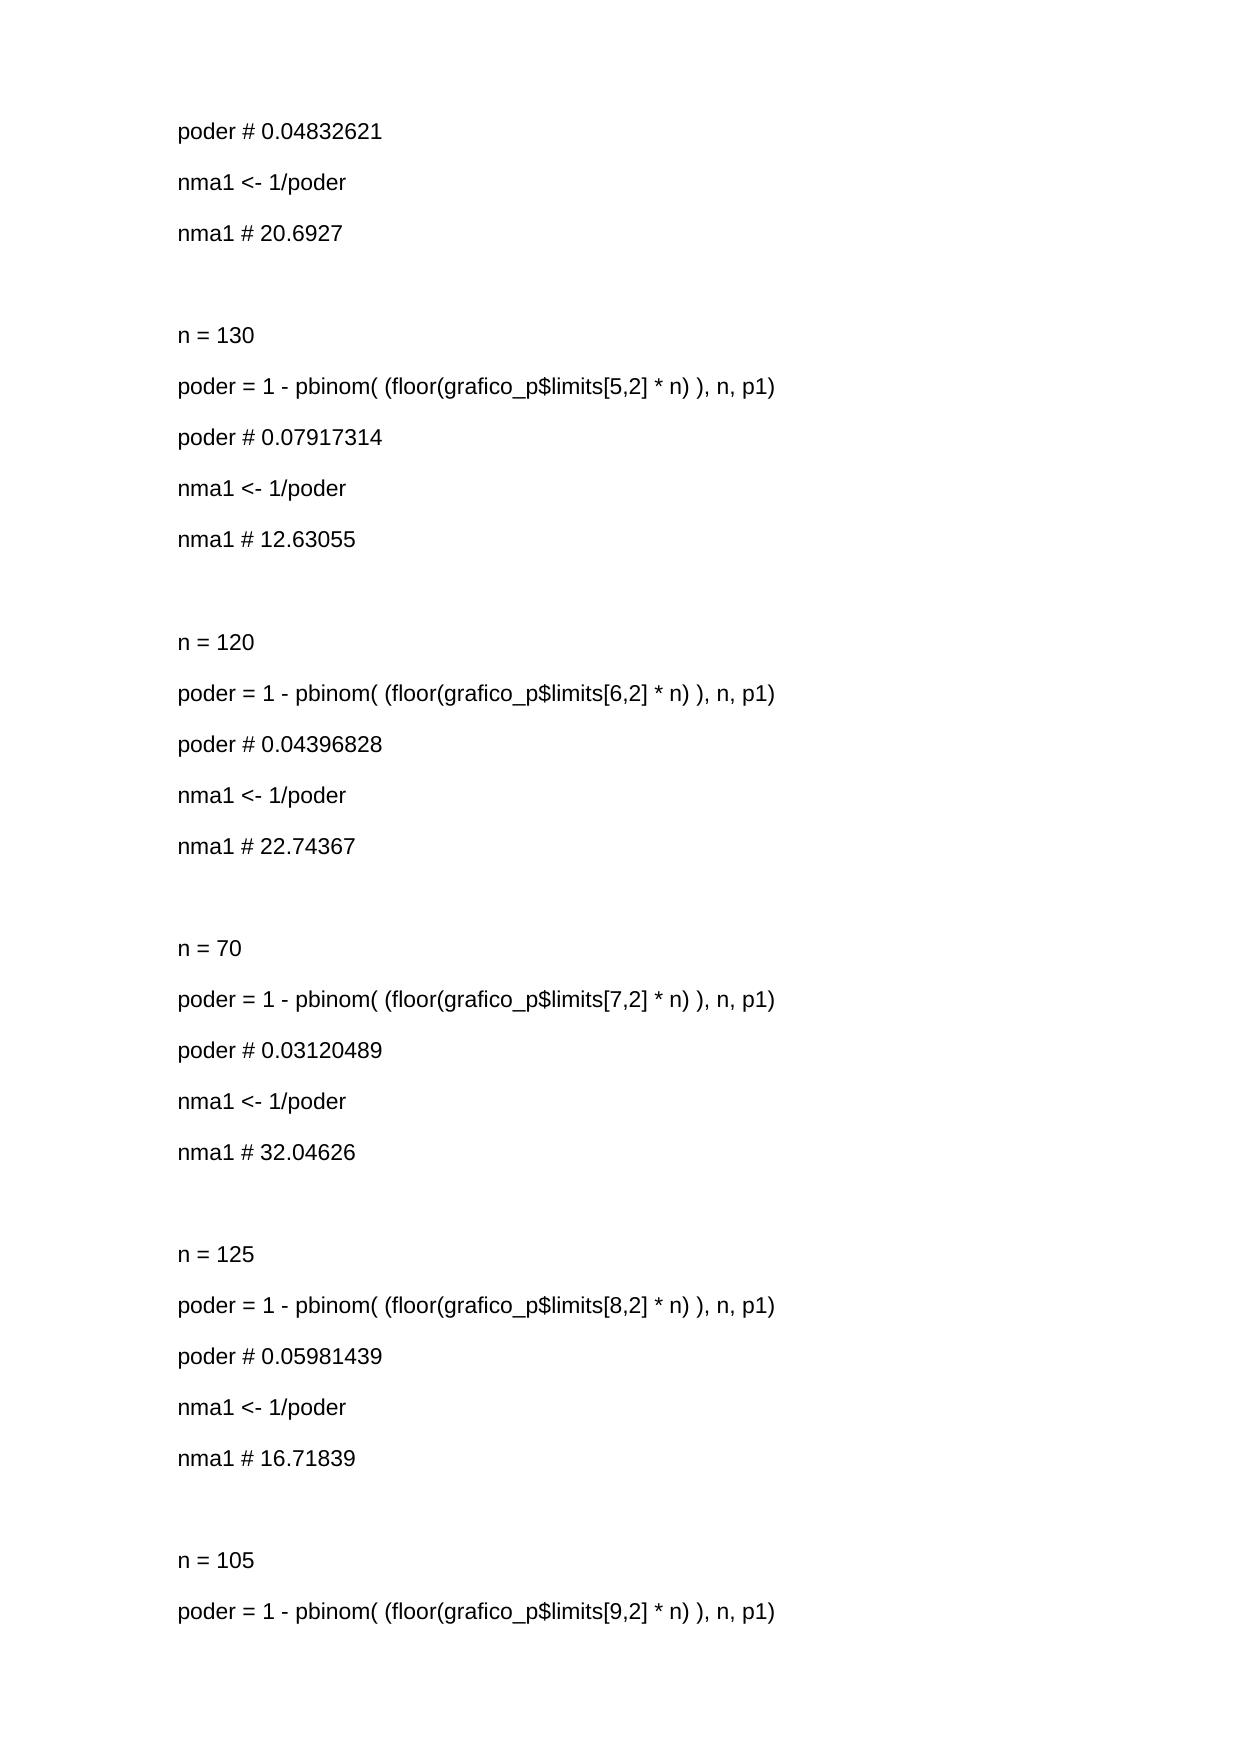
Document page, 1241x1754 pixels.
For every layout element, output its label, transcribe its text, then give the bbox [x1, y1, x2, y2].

text poder # 0.04832621 [177, 118, 1152, 144]
text nma1 # 12.63055 [177, 526, 1152, 553]
text nma1 # 22.74367 [177, 833, 1152, 859]
text n = 125 [177, 1241, 1152, 1267]
text nma1 <- 1/poder [177, 782, 1152, 808]
text nma1 # 32.04626 [177, 1139, 1152, 1165]
text poder # 0.05981439 [177, 1343, 1152, 1369]
text nma1 <- 1/poder [177, 475, 1152, 502]
text poder = 1 - pbinom( (floor(grafico_p$limits[9,2] * n) ), n, p1) [177, 1598, 1152, 1625]
text poder # 0.03120489 [177, 1037, 1152, 1063]
text poder # 0.04396828 [177, 731, 1152, 757]
text poder # 0.07917314 [177, 424, 1152, 451]
text poder = 1 - pbinom( (floor(grafico_p$limits[8,2] * n) ), n, p1) [177, 1292, 1152, 1318]
text poder = 1 - pbinom( (floor(grafico_p$limits[5,2] * n) ), n, p1) [177, 373, 1152, 400]
text n = 120 [177, 628, 1152, 655]
text nma1 <- 1/poder [177, 1394, 1152, 1421]
text nma1 <- 1/poder [177, 169, 1152, 196]
text nma1 # 16.71839 [177, 1445, 1152, 1472]
text nma1 # 20.6927 [177, 220, 1152, 247]
text n = 130 [177, 322, 1152, 349]
text poder = 1 - pbinom( (floor(grafico_p$limits[6,2] * n) ), n, p1) [177, 679, 1152, 706]
text n = 105 [177, 1547, 1152, 1574]
text poder = 1 - pbinom( (floor(grafico_p$limits[7,2] * n) ), n, p1) [177, 986, 1152, 1012]
text n = 70 [177, 935, 1152, 961]
text nma1 <- 1/poder [177, 1088, 1152, 1114]
